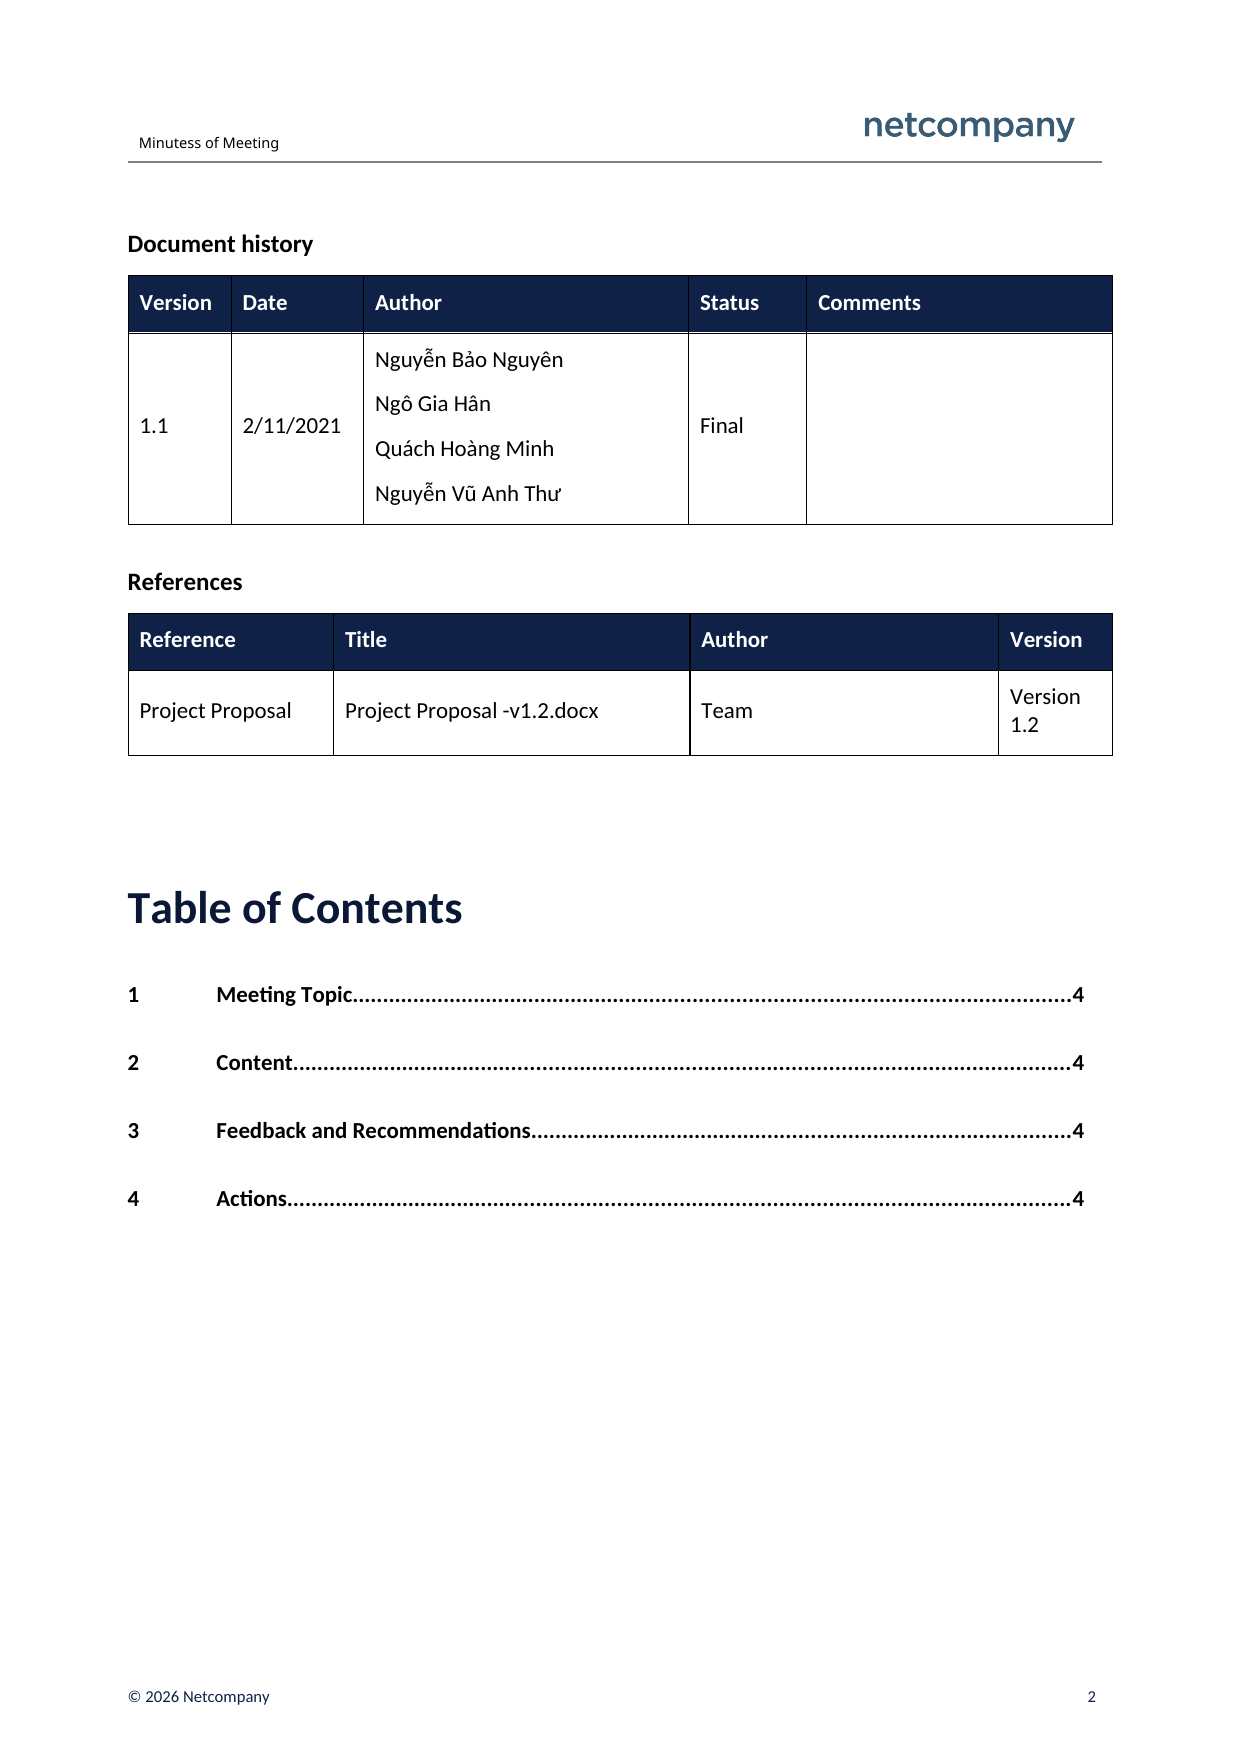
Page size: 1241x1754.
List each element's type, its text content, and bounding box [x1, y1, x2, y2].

table_header Reference [129, 614, 333, 670]
table_header Author [691, 614, 998, 670]
table_header Comments [807, 276, 1112, 332]
table_header Version [999, 614, 1112, 670]
table_cell Project Proposal [129, 671, 333, 755]
table_cell Final [689, 334, 806, 523]
text Document history [127, 228, 1113, 259]
table_cell Project Proposal -v1.2.docx [334, 671, 689, 755]
table_header Date [232, 276, 363, 332]
table_header Title [334, 614, 689, 670]
table_cell Nguyễn Bảo Nguyên Ngô Gia Hân Quách Hoàng Minh Nguyễn Vũ Anh Thư [364, 334, 688, 523]
table_cell 1.1 [129, 334, 231, 523]
table_cell 2/11/2021 [232, 334, 363, 523]
table_header Status [689, 276, 806, 332]
table_cell Team [691, 671, 998, 755]
table_cell Version 1.2 [999, 671, 1112, 755]
table_header Version [129, 276, 231, 332]
text References [127, 566, 1113, 596]
table_cell [807, 334, 1112, 523]
table_header Author [364, 276, 688, 332]
picture [847, 102, 1092, 150]
